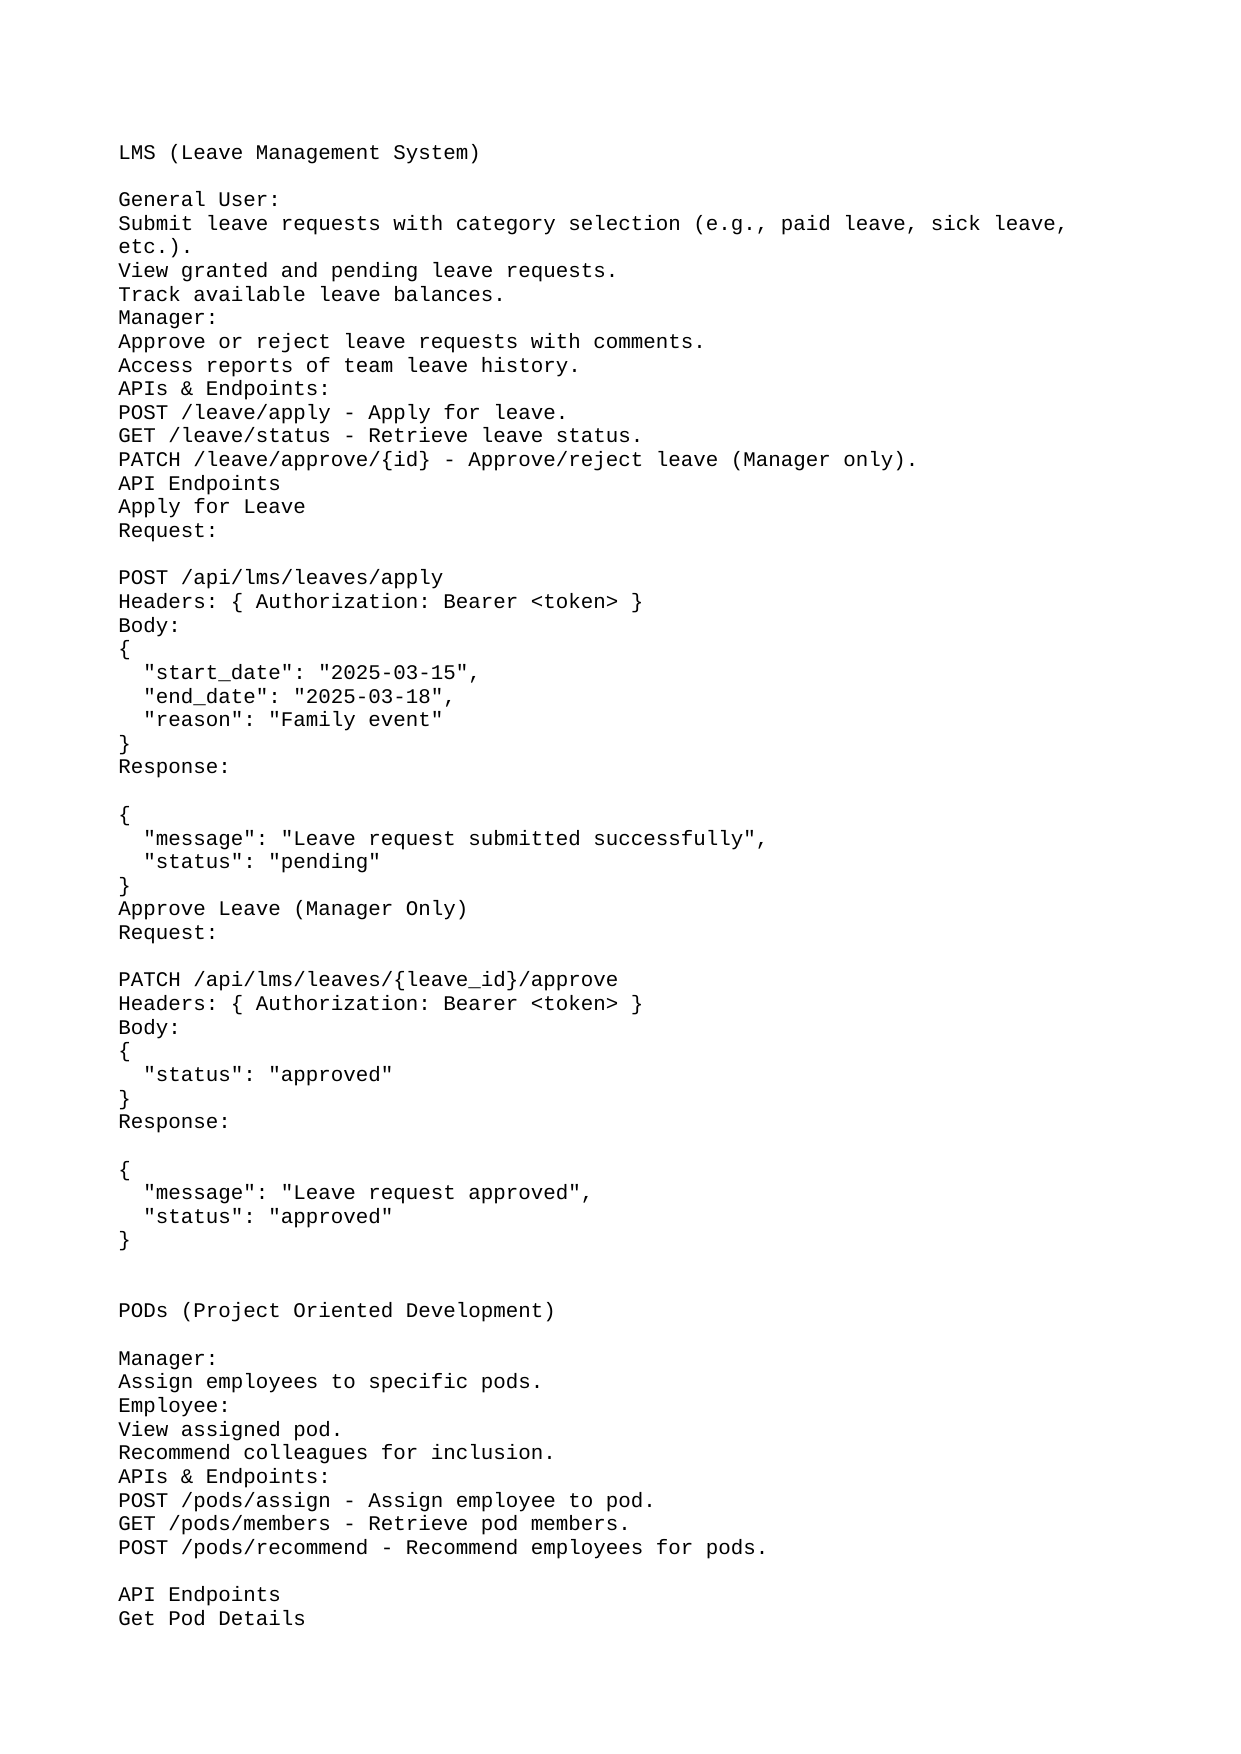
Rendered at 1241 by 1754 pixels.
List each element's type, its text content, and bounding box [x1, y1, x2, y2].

text Approve or reject leave requests with comments. [118, 331, 1122, 354]
text Manager: [118, 1348, 1122, 1371]
text Manager: [118, 307, 1122, 331]
text } [118, 733, 1122, 757]
text GET /pods/members - Retrieve pod members. [118, 1513, 1122, 1537]
text Headers: { Authorization: Bearer <token> } [118, 591, 1122, 615]
text API Endpoints [118, 1584, 1122, 1608]
text Employee: [118, 1395, 1122, 1419]
text { [118, 1158, 1122, 1182]
text "status": "pending" [118, 851, 1122, 875]
text { [118, 1040, 1122, 1064]
text Body: [118, 1017, 1122, 1040]
text "message": "Leave request submitted successfully", [118, 827, 1122, 851]
text "reason": "Family event" [118, 709, 1122, 733]
text Headers: { Authorization: Bearer <token> } [118, 993, 1122, 1017]
text Get Pod Details [118, 1608, 1122, 1631]
text API Endpoints [118, 473, 1122, 496]
text View granted and pending leave requests. [118, 260, 1122, 284]
text General User: [118, 189, 1122, 213]
text Body: [118, 615, 1122, 638]
text APIs & Endpoints: [118, 378, 1122, 402]
text APIs & Endpoints: [118, 1466, 1122, 1489]
text Response: [118, 1111, 1122, 1135]
text Request: [118, 922, 1122, 946]
text { [118, 804, 1122, 827]
text Submit leave requests with category selection (e.g., paid leave, sick leave, etc.). [118, 213, 1122, 260]
text PATCH /leave/approve/{id} - Approve/reject leave (Manager only). [118, 449, 1122, 473]
text PATCH /api/lms/leaves/{leave_id}/approve [118, 969, 1122, 993]
text GET /leave/status - Retrieve leave status. [118, 426, 1122, 449]
text View assigned pod. [118, 1419, 1122, 1442]
text Apply for Leave [118, 496, 1122, 520]
text "start_date": "2025-03-15", [118, 662, 1122, 686]
text POST /api/lms/leaves/apply [118, 567, 1122, 591]
text POST /leave/apply - Apply for leave. [118, 402, 1122, 426]
text } [118, 1229, 1122, 1253]
text LMS (Leave Management System) [118, 142, 1122, 165]
text "message": "Leave request approved", [118, 1182, 1122, 1206]
text Response: [118, 757, 1122, 780]
text Track available leave balances. [118, 284, 1122, 307]
text Request: [118, 520, 1122, 544]
text } [118, 875, 1122, 898]
text PODs (Project Oriented Development) [118, 1300, 1122, 1324]
text Recommend colleagues for inclusion. [118, 1442, 1122, 1466]
text "end_date": "2025-03-18", [118, 686, 1122, 709]
text Assign employees to specific pods. [118, 1371, 1122, 1395]
text { [118, 638, 1122, 662]
text "status": "approved" [118, 1064, 1122, 1088]
text "status": "approved" [118, 1206, 1122, 1229]
text } [118, 1088, 1122, 1111]
text POST /pods/assign - Assign employee to pod. [118, 1489, 1122, 1513]
text Approve Leave (Manager Only) [118, 898, 1122, 922]
text Access reports of team leave history. [118, 354, 1122, 378]
text POST /pods/recommend - Recommend employees for pods. [118, 1537, 1122, 1561]
